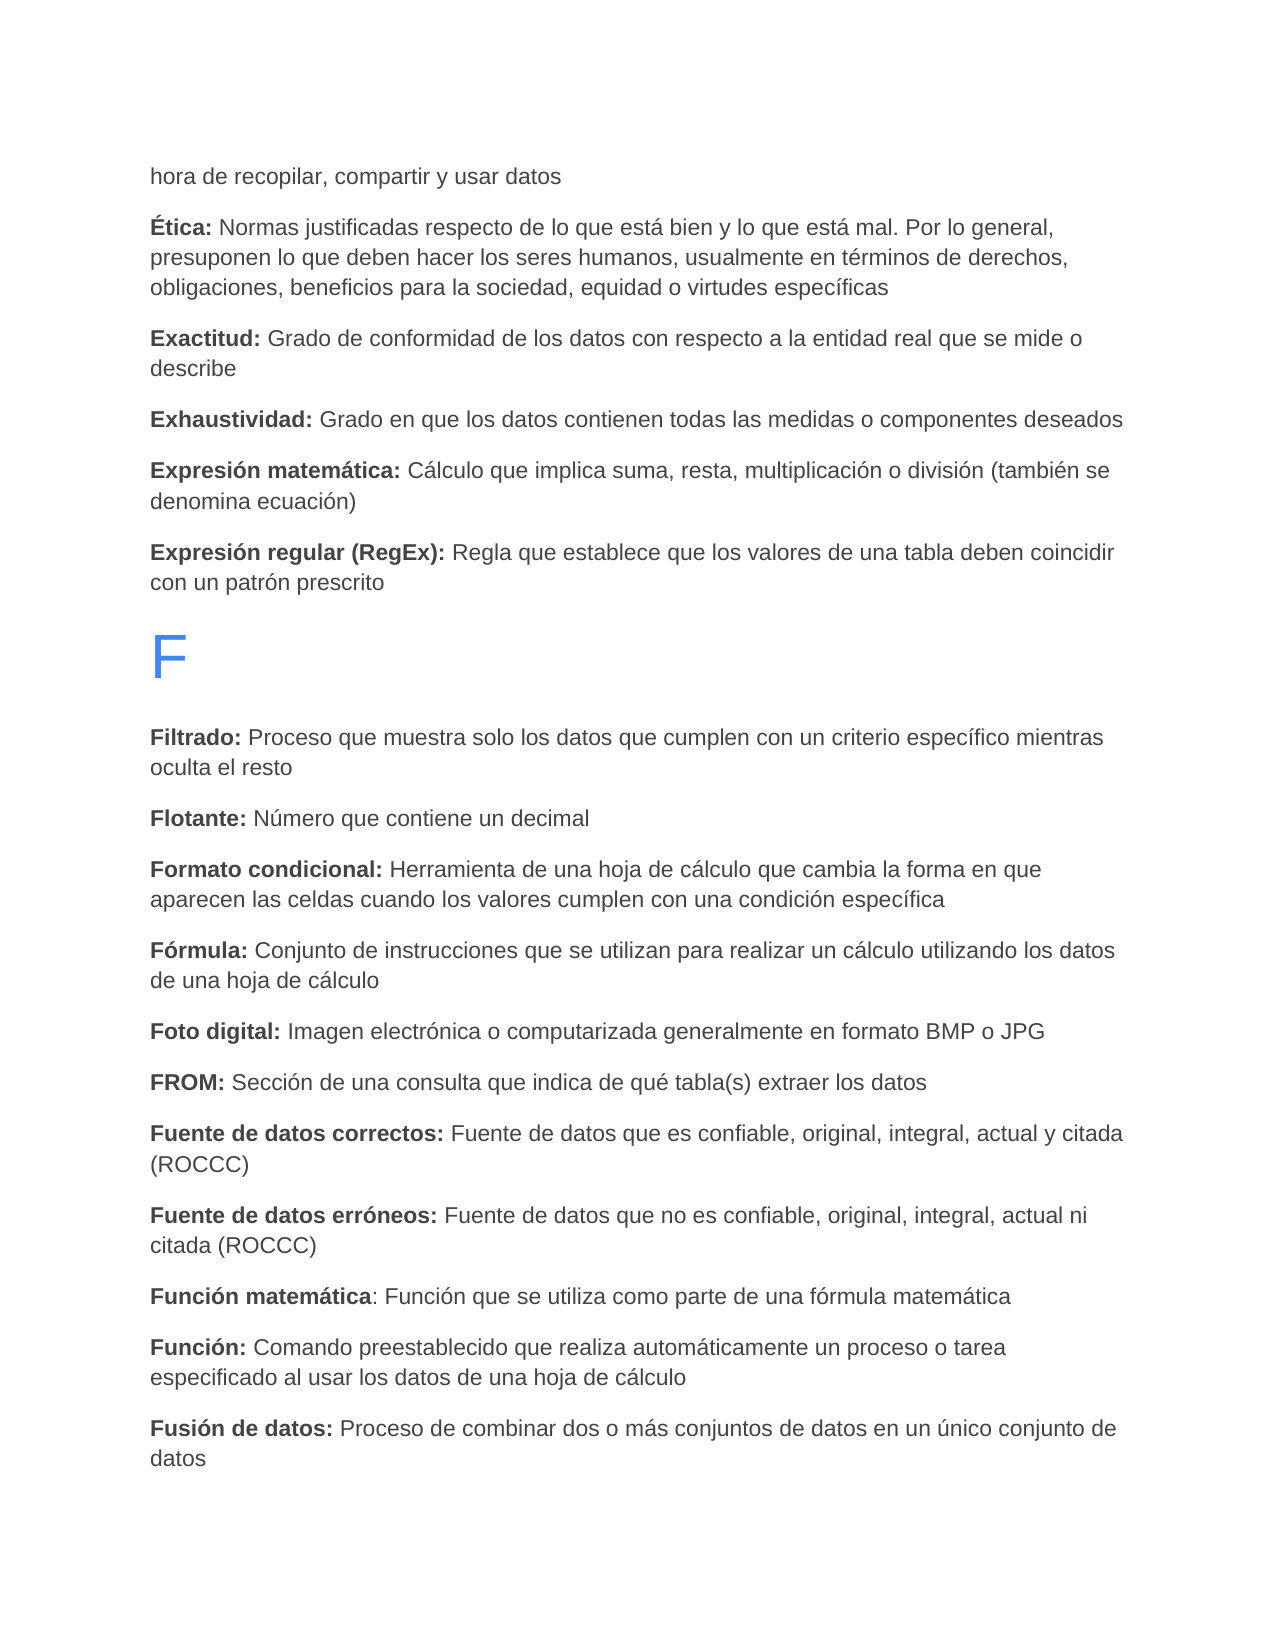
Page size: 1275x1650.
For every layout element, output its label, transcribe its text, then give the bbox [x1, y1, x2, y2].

text Función matemática: Función que se utiliza como parte de una fórmula matemática [150, 1283, 1125, 1309]
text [150, 163, 1125, 189]
text Función: Comando preestablecido que realiza automáticamente un proceso o tarea especificado al usar los datos de una hoja de cálculo [150, 1334, 1125, 1390]
text Exactitud: Grado de conformidad de los datos con respecto a la entidad real que se mide o describe [150, 325, 1125, 382]
text F [150, 620, 1125, 692]
text Exhaustividad: Grado en que los datos contienen todas las medidas o componentes deseados [150, 406, 1125, 433]
text Expresión regular (RegEx): Regla que establece que los valores de una tabla deben coincidir con un patrón prescrito [150, 539, 1125, 595]
text Fórmula: Conjunto de instrucciones que se utilizan para realizar un cálculo utilizando los datos de una hoja de cálculo [150, 937, 1125, 993]
text FROM: Sección de una consulta que indica de qué tabla(s) extraer los datos [150, 1069, 1125, 1096]
text Flotante: Número que contiene un decimal [150, 805, 1125, 831]
text Fuente de datos correctos: Fuente de datos que es confiable, original, integral, actual y citada (ROCCC) [150, 1120, 1125, 1177]
text Expresión matemática: Cálculo que implica suma, resta, multiplicación o división (también se denomina ecuación) [150, 457, 1125, 514]
text Foto digital: Imagen electrónica o computarizada generalmente en formato BMP o JPG [150, 1018, 1125, 1044]
text Ética: Normas justificadas respecto de lo que está bien y lo que está mal. Por lo general, presuponen lo que deben hacer los seres humanos, usualmente en términos de derechos, obligaciones, beneficios para la sociedad, equidad o virtudes específicas [150, 214, 1125, 301]
text Fuente de datos erróneos: Fuente de datos que no es confiable, original, integral, actual ni citada (ROCCC) [150, 1202, 1125, 1258]
text Fusión de datos: Proceso de combinar dos o más conjuntos de datos en un único conjunto de datos [150, 1415, 1125, 1472]
text Filtrado: Proceso que muestra solo los datos que cumplen con un criterio específico mientras oculta el resto [150, 723, 1125, 780]
text Formato condicional: Herramienta de una hoja de cálculo que cambia la forma en que aparecen las celdas cuando los valores cumplen con una condición específica [150, 856, 1125, 912]
